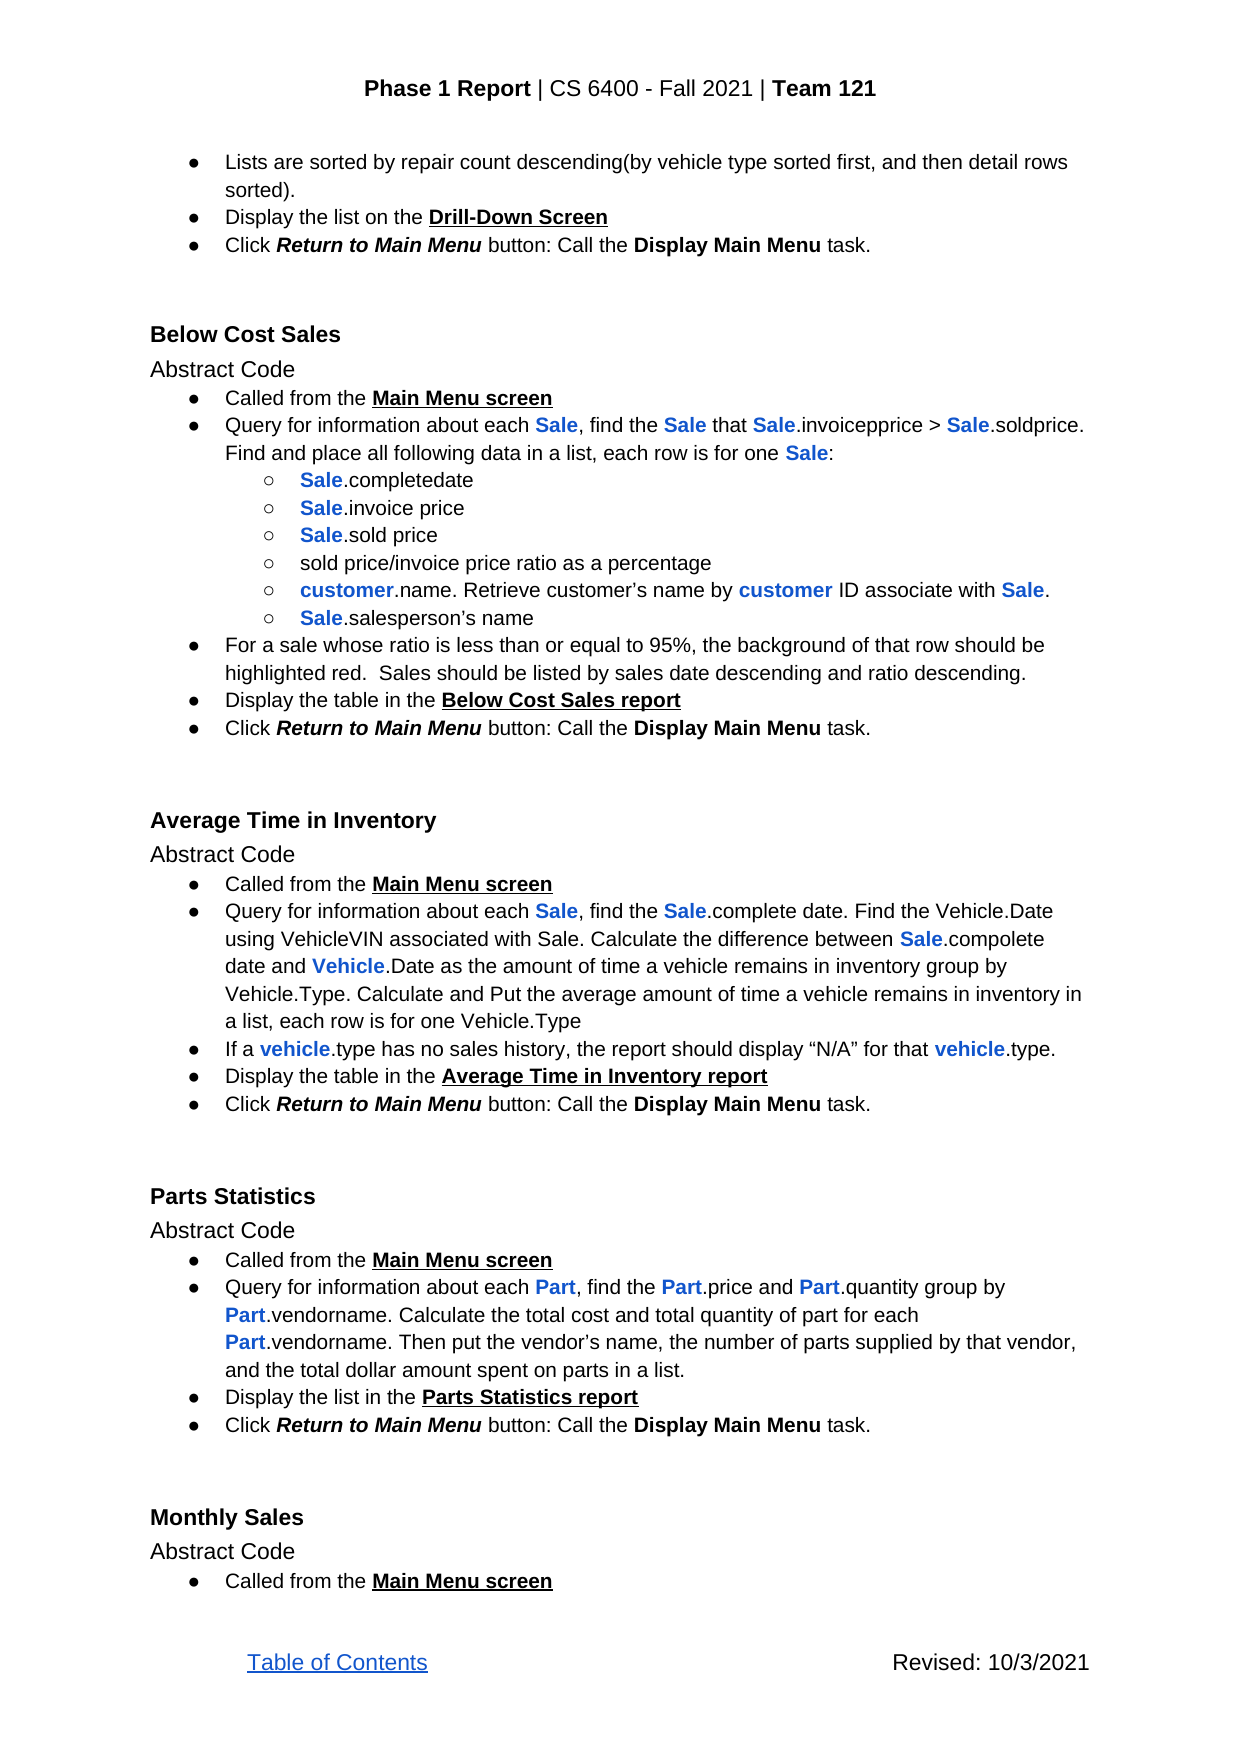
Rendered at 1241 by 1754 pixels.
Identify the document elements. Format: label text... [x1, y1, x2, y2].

list Called from the Main Menu screen [187, 386, 1090, 410]
list Display the list in the Parts Statistics report [187, 1385, 1090, 1409]
list Display the list on the Drill-Down Screen [187, 205, 1090, 229]
list Click Return to Main Menu button: Call the Display Main Menu task. [187, 716, 1090, 740]
list Display the table in the Average Time in Inventory report [187, 1064, 1090, 1088]
list Called from the Main Menu screen [187, 872, 1090, 896]
list Click Return to Main Menu button: Call the Display Main Menu task. [187, 232, 1090, 256]
subtitle Monthly Sales [150, 1504, 1090, 1530]
list Called from the Main Menu screen [187, 1248, 1090, 1272]
list Called from the Main Menu screen [187, 1568, 1090, 1592]
list sold price/invoice price ratio as a percentage [262, 551, 1090, 575]
list Query for information about each Sale, find the Sale.complete date. Find the Vehicle.Date using VehicleVIN associated with Sale. Calculate the difference between Sale.compolete date and Vehicle.Date as the amount of time a vehicle remains in inventory group by Vehicle.Type. Calculate and Put the average amount of time a vehicle remains in inventory in a list, each row is for one Vehicle.Type [187, 899, 1090, 1033]
list customer.name. Retrieve customer’s name by customer ID associate with Sale. [262, 578, 1090, 602]
list Click Return to Main Menu button: Call the Display Main Menu task. [187, 1092, 1090, 1116]
list Display the table in the Below Cost Sales report [187, 688, 1090, 712]
list Sale.completedate [262, 468, 1090, 492]
list If a vehicle.type has no sales history, the report should display “N/A” for that vehicle.type. [187, 1037, 1090, 1061]
list For a sale whose ratio is less than or equal to 95%, the background of that row should be highlighted red. Sales should be listed by sales date descending and ratio descending. [187, 633, 1090, 685]
list Sale.salesperson’s name [262, 606, 1090, 630]
list Query for information about each Sale, find the Sale that Sale.invoicepprice > Sale.soldprice. Find and place all following data in a list, each row is for one Sale: [187, 413, 1090, 465]
text Abstract Code [150, 1538, 1090, 1565]
text Abstract Code [150, 841, 1090, 868]
text Abstract Code [150, 1217, 1090, 1244]
list Lists are sorted by repair count descending(by vehicle type sorted first, and then detail rows sorted). [187, 150, 1090, 201]
text Abstract Code [150, 356, 1090, 382]
list Click Return to Main Menu button: Call the Display Main Menu task. [187, 1413, 1090, 1437]
list Sale.invoice price [262, 496, 1090, 520]
list Query for information about each Part, find the Part.price and Part.quantity group by Part.vendorname. Calculate the total cost and total quantity of part for each Part.vendorname. Then put the vendor’s name, the number of parts supplied by that vendor, and the total dollar amount spent on parts in a list. [187, 1275, 1090, 1382]
list Sale.sold price [262, 523, 1090, 547]
subtitle Parts Statistics [150, 1183, 1090, 1209]
subtitle Average Time in Inventory [150, 807, 1090, 833]
subtitle Below Cost Sales [150, 321, 1090, 347]
